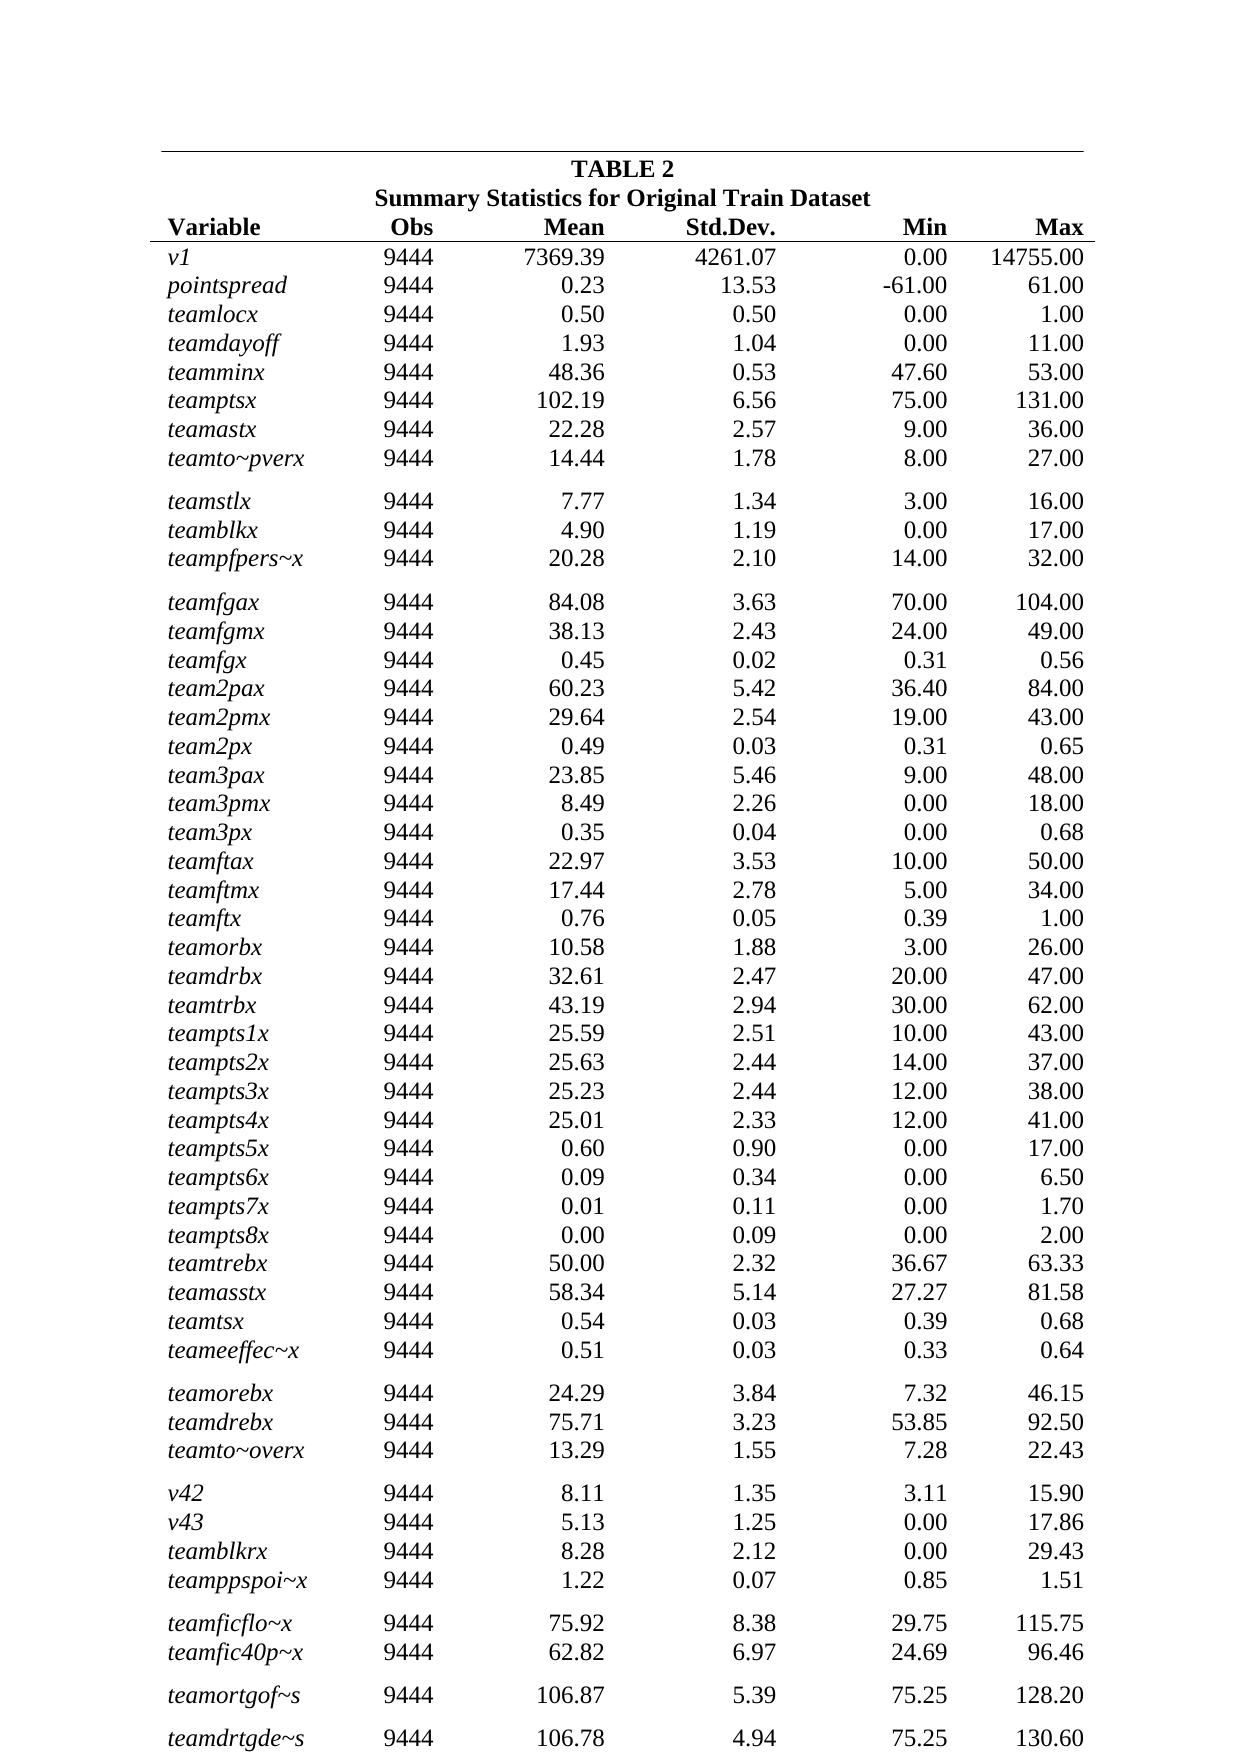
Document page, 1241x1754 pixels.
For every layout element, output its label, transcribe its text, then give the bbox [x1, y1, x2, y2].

table_cell Note: This table reports the summary statistics for NBA games observations from season 2013 to season 2018 where numbers of observations, mean, standard deviation, maximum, and minimum values are shown. All variables in this table are defined in Appendix E. [150, 242, 1095, 1604]
table_cell Note: This table reports the summary statistics for NBA games observations from season 2013 to season 2018 where numbers of observations, mean, standard deviation, maximum, and minimum values are shown. All variables in this table are defined in Appendix E. [150, 150, 1095, 241]
